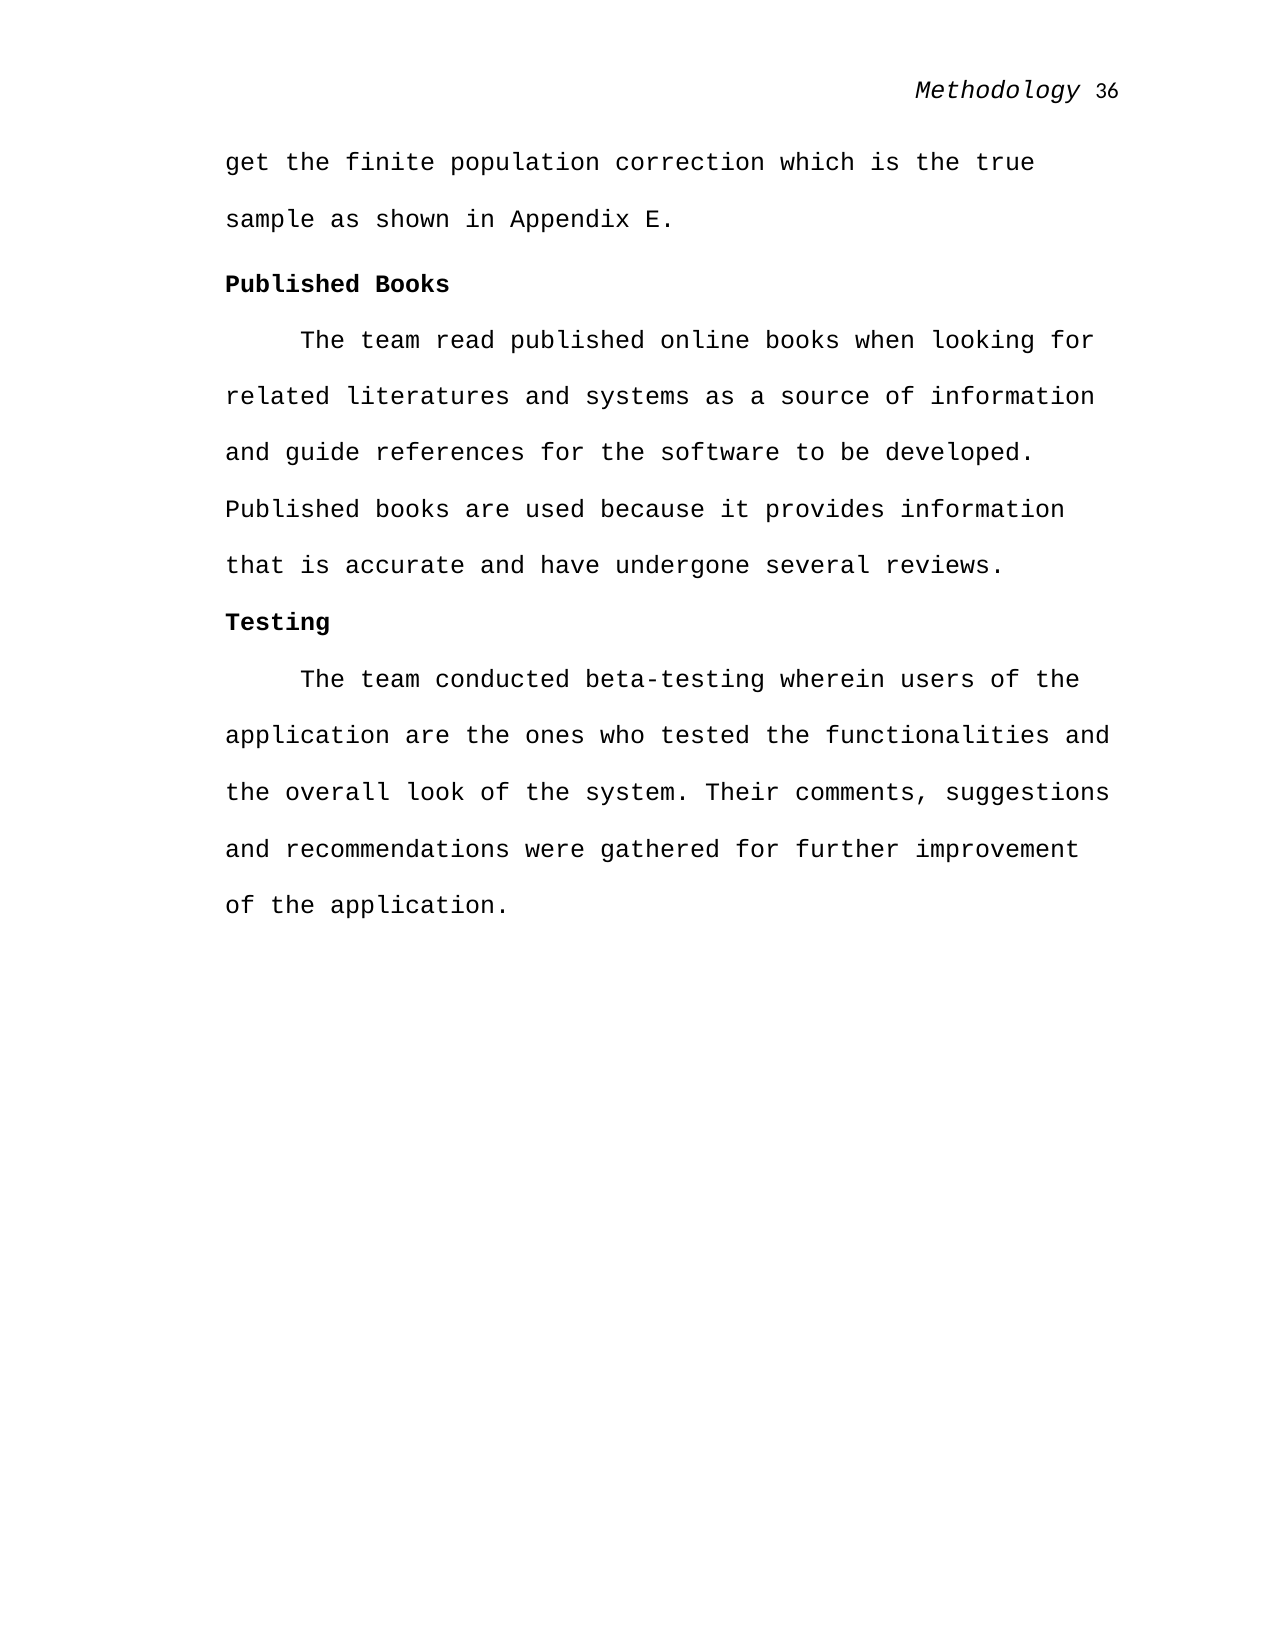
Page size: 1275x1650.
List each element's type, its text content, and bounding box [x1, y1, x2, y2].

subtitle Published Books [225, 271, 1137, 298]
text The team conducted beta-testing wherein users of the application are the ones who tested the functionalities and the overall look of the system. Their comments, suggestions and recommendations were gathered for further improvement of the application. [225, 666, 1110, 921]
text The team read published online books when looking for related literatures and systems as a source of information and guide references for the software to be developed. Published books are used because it provides information that is accurate and have undergone several reviews. Testing [225, 327, 1107, 637]
text get the finite population correction which is the true sample as shown in Appendix E. [225, 149, 1107, 234]
